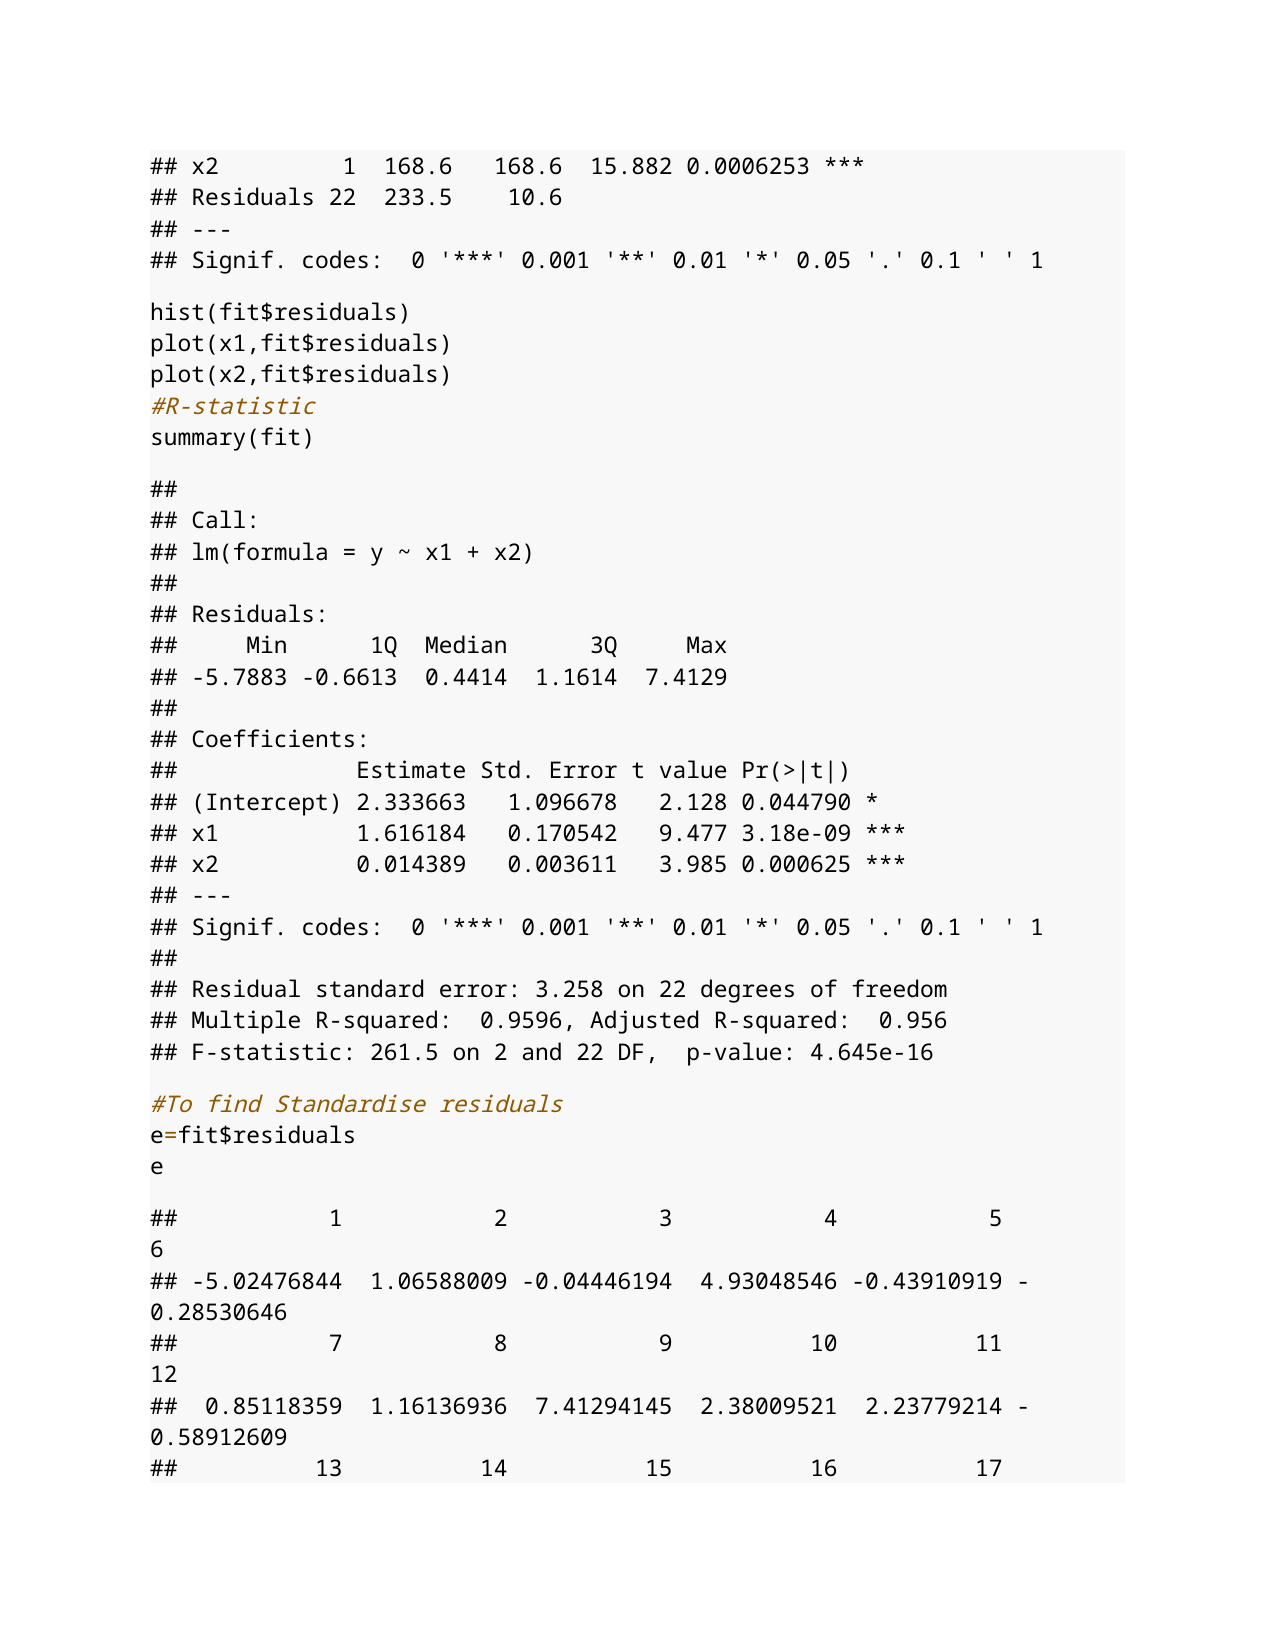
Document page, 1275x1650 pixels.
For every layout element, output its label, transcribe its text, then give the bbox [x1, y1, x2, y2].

text ## ## Call: ## lm(formula = y ~ x1 + x2) ## ## Residuals: ## Min 1Q Median 3Q Max ## -5.7883 -0.6613 0.4414 1.1614 7.4129 ## ## Coefficients: ## Estimate Std. Error t value Pr(>|t|) ## (Intercept) 2.333663 1.096678 2.128 0.044790 * ## x1 1.616184 0.170542 9.477 3.18e-09 *** ## x2 0.014389 0.003611 3.985 0.000625 *** ## --- ## Signif. codes: 0 '***' 0.001 '**' 0.01 '*' 0.05 '.' 0.1 ' ' 1 ## ## Residual standard error: 3.258 on 22 degrees of freedom ## Multiple R-squared: 0.9596, Adjusted R-squared: 0.956 ## F-statistic: 261.5 on 2 and 22 DF, p-value: 4.645e-16 [150, 473, 1125, 1067]
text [150, 1202, 1125, 1483]
text hist(fit$residuals) plot(x1,fit$residuals) plot(x2,fit$residuals) #R-statistic summary(fit) [150, 296, 1125, 452]
text #To find Standardise residuals e=fit$residuals e [150, 1087, 1125, 1181]
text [150, 150, 1125, 275]
